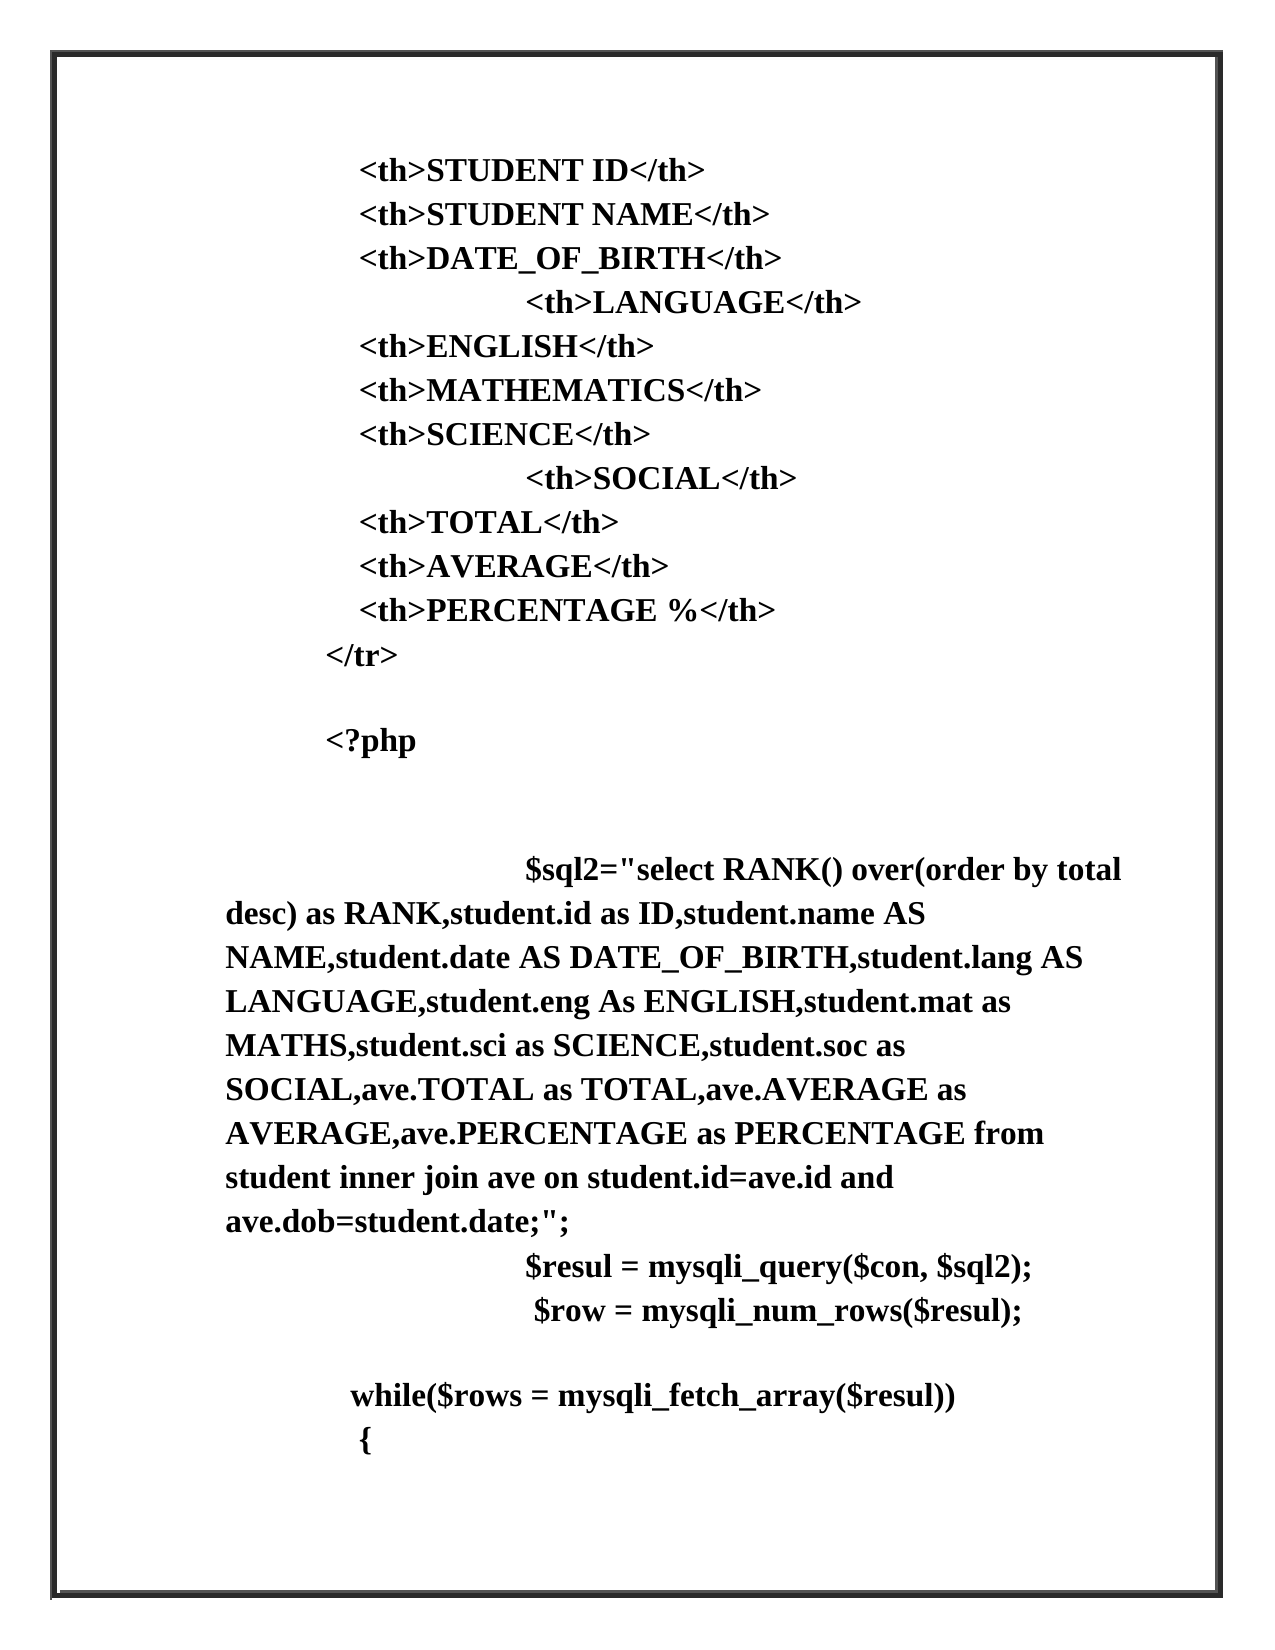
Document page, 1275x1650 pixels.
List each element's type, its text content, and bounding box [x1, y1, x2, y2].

list $resul = mysqli_query($con, $sql2); [225, 1246, 1125, 1284]
list <th>TOTAL</th> [225, 503, 1125, 541]
list <th>SOCIAL</th> [225, 458, 1125, 497]
list <th>DATE_OF_BIRTH</th> [225, 238, 1125, 277]
list <th>AVERAGE</th> [225, 547, 1125, 585]
list $row = mysqli_num_rows($resul); [225, 1290, 1125, 1328]
list $sql2="select RANK() over(order by total desc) as RANK,student.id as ID,student.name AS NAME,student.date AS DATE_OF_BIRTH,student.lang AS LANGUAGE,student.eng As ENGLISH,student.mat as MATHS,student.sci as SCIENCE,student.soc as SOCIAL,ave.TOTAL as TOTAL,ave.AVERAGE as AVERAGE,ave.PERCENTAGE as PERCENTAGE from student inner join ave on student.id=ave.id and ave.dob=student.date;"; [225, 849, 1125, 1240]
list <th>LANGUAGE</th> [225, 282, 1125, 321]
list </tr> [225, 635, 1125, 673]
list <?php [225, 720, 1125, 758]
list <th>MATHEMATICS</th> [225, 370, 1125, 409]
list <th>PERCENTAGE %</th> [225, 591, 1125, 629]
list <th>STUDENT ID</th> [225, 150, 1125, 188]
list while($rows = mysqli_fetch_array($resul)) [225, 1375, 1125, 1414]
list <th>ENGLISH</th> [225, 326, 1125, 365]
list <th>SCIENCE</th> [225, 414, 1125, 453]
list { [225, 1419, 1125, 1458]
list <th>STUDENT NAME</th> [225, 194, 1125, 232]
